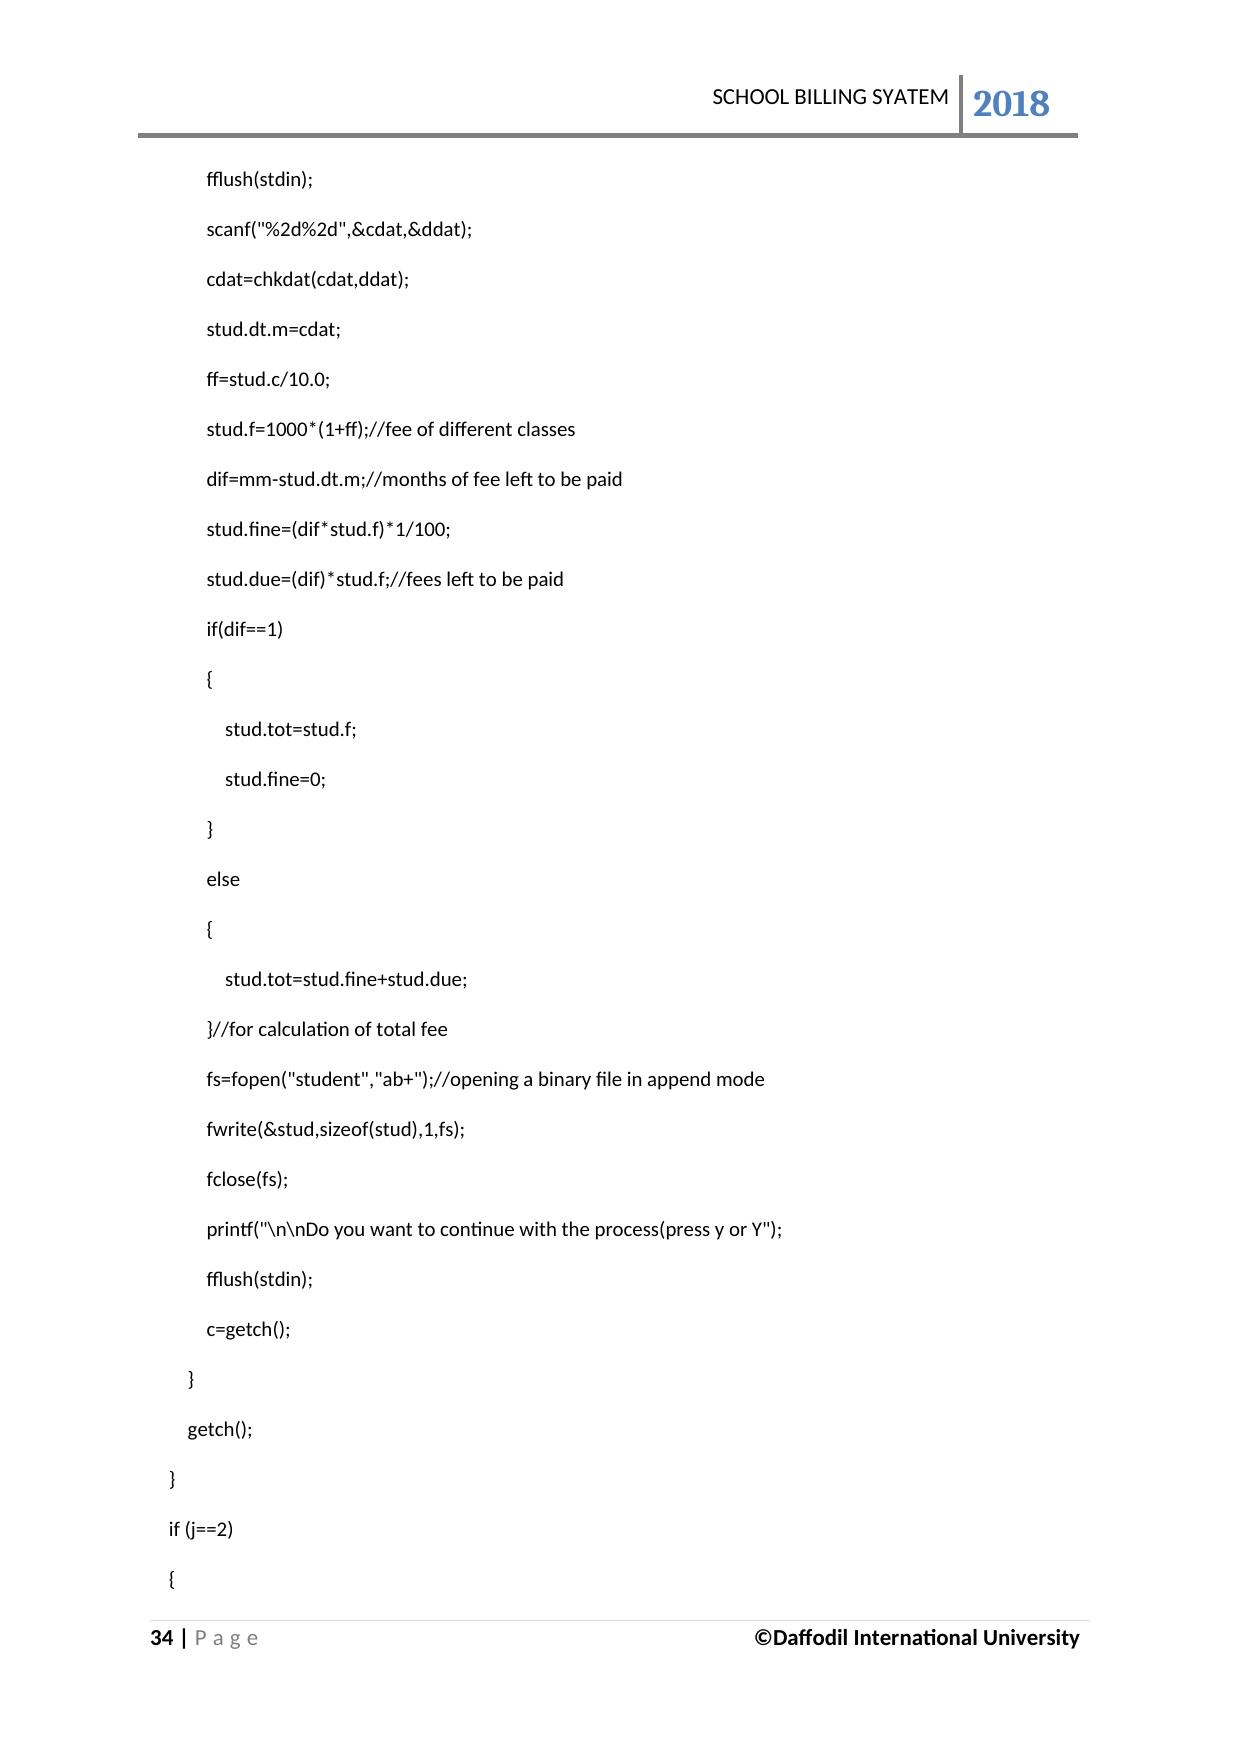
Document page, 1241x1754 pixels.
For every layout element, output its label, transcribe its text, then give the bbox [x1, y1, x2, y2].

text } [150, 816, 1090, 841]
text ff=stud.c/10.0; [150, 366, 1090, 391]
text { [150, 1566, 1090, 1591]
text } [150, 1466, 1090, 1491]
text scanf("%2d%2d",&cdat,&ddat); [150, 216, 1090, 241]
text if (j==2) [150, 1516, 1090, 1541]
text printf("\n\nDo you want to continue with the process(press y or Y"); [150, 1216, 1090, 1241]
text fclose(fs); [150, 1166, 1090, 1191]
text } [150, 1366, 1090, 1391]
text c=getch(); [150, 1316, 1090, 1341]
text stud.dt.m=cdat; [150, 316, 1090, 341]
text stud.f=1000*(1+ff);//fee of different classes [150, 416, 1090, 441]
text stud.fine=(dif*stud.f)*1/100; [150, 516, 1090, 541]
text cdat=chkdat(cdat,ddat); [150, 266, 1090, 291]
text stud.tot=stud.fine+stud.due; [150, 966, 1090, 991]
text { [150, 916, 1090, 941]
text fwrite(&stud,sizeof(stud),1,fs); [150, 1116, 1090, 1141]
text stud.fine=0; [150, 766, 1090, 791]
text fflush(stdin); [150, 1266, 1090, 1291]
text dif=mm-stud.dt.m;//months of fee left to be paid [150, 466, 1090, 491]
text if(dif==1) [150, 616, 1090, 641]
text stud.due=(dif)*stud.f;//fees left to be paid [150, 566, 1090, 591]
text stud.tot=stud.f; [150, 716, 1090, 741]
text { [150, 666, 1090, 691]
text fflush(stdin); [150, 166, 1090, 191]
text fs=fopen("student","ab+");//opening a binary file in append mode [150, 1066, 1090, 1091]
text getch(); [150, 1416, 1090, 1441]
text }//for calculation of total fee [150, 1016, 1090, 1041]
text else [150, 866, 1090, 891]
